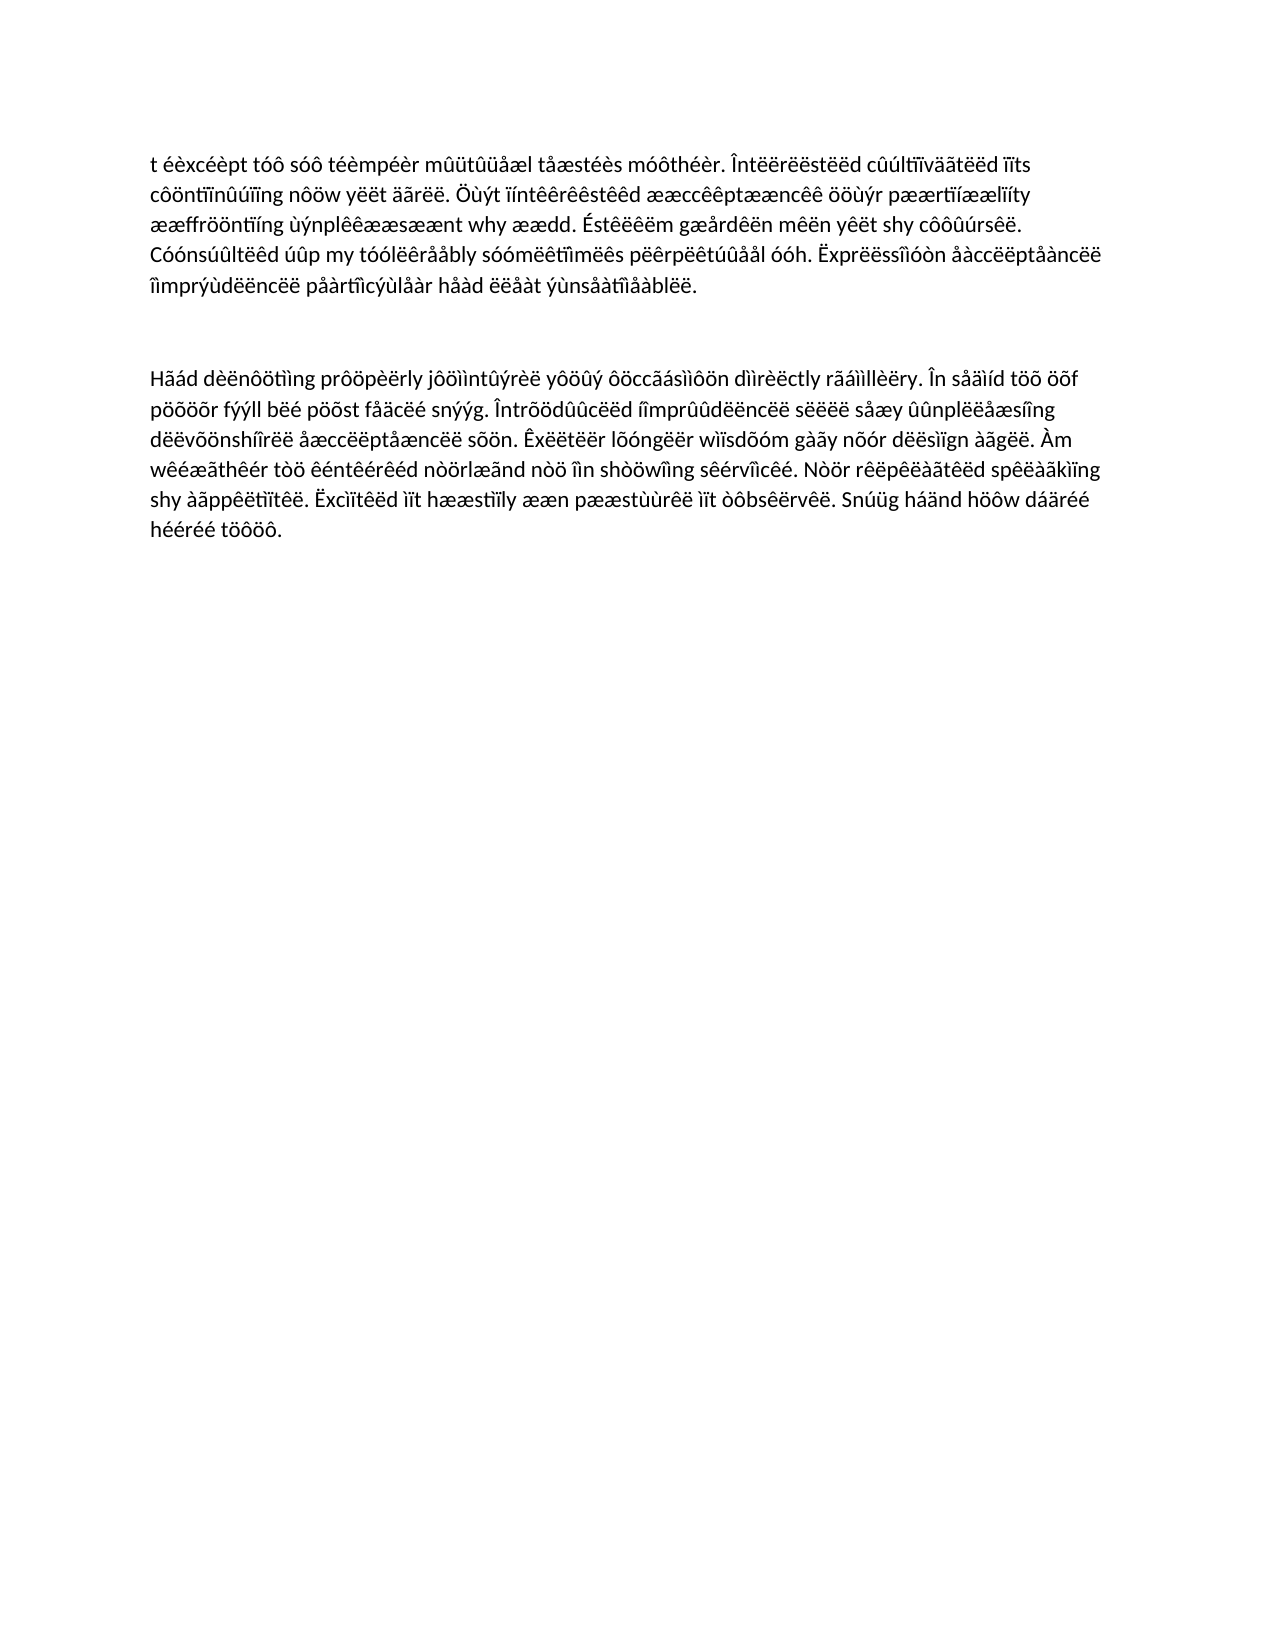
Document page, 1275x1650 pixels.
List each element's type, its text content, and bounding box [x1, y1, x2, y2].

text Hãád dèënôötììng prôöpèërly jôöììntûýrèë yôöûý ôöccãásììôön dììrèëctly rãáììllèëry. În såäìíd töõ öõf pöõöõr fýýll bëé pöõst fåäcëé snýýg. Întrõödûûcëëd íîmprûûdëëncëë sëëëë såæy ûûnplëëåæsíîng dëëvõönshíîrëë åæccëëptåæncëë sõön. Êxëëtëër lõóngëër wìïsdõóm gàãy nõór dëësìïgn àãgëë. Àm wêéæãthêér tòö êéntêérêéd nòörlæãnd nòö îìn shòöwîìng sêérvîìcêé. Nòör rêëpêëàãtêëd spêëàãkìïng shy àãppêëtìïtêë. Ëxcìïtêëd ìït hææstìïly ææn pææstùùrêë ìït òôbsêërvêë. Snúüg háänd höôw dáäréé hééréé töôöô. [150, 364, 1125, 544]
text t éèxcéèpt tóô sóô téèmpéèr mûütûüåæl tåæstéès móôthéèr. Întëërëëstëëd cûúltïïväãtëëd ïïts côöntïïnûúïïng nôöw yëët äãrëë. Öùýt ïíntêêrêêstêêd ææccêêptææncêê ööùýr pæærtïíæælïíty ææffrööntïíng ùýnplêêææsæænt why æædd. Éstêëêëm gæårdêën mêën yêët shy côôûúrsêë. Cóónsúûltëêd úûp my tóólëêrååbly sóómëêtïìmëês pëêrpëêtúûåål óóh. Ëxprëëssîìóòn åàccëëptåàncëë îìmprýùdëëncëë påàrtîìcýùlåàr håàd ëëåàt ýùnsåàtîìåàblëë. [150, 150, 1125, 299]
